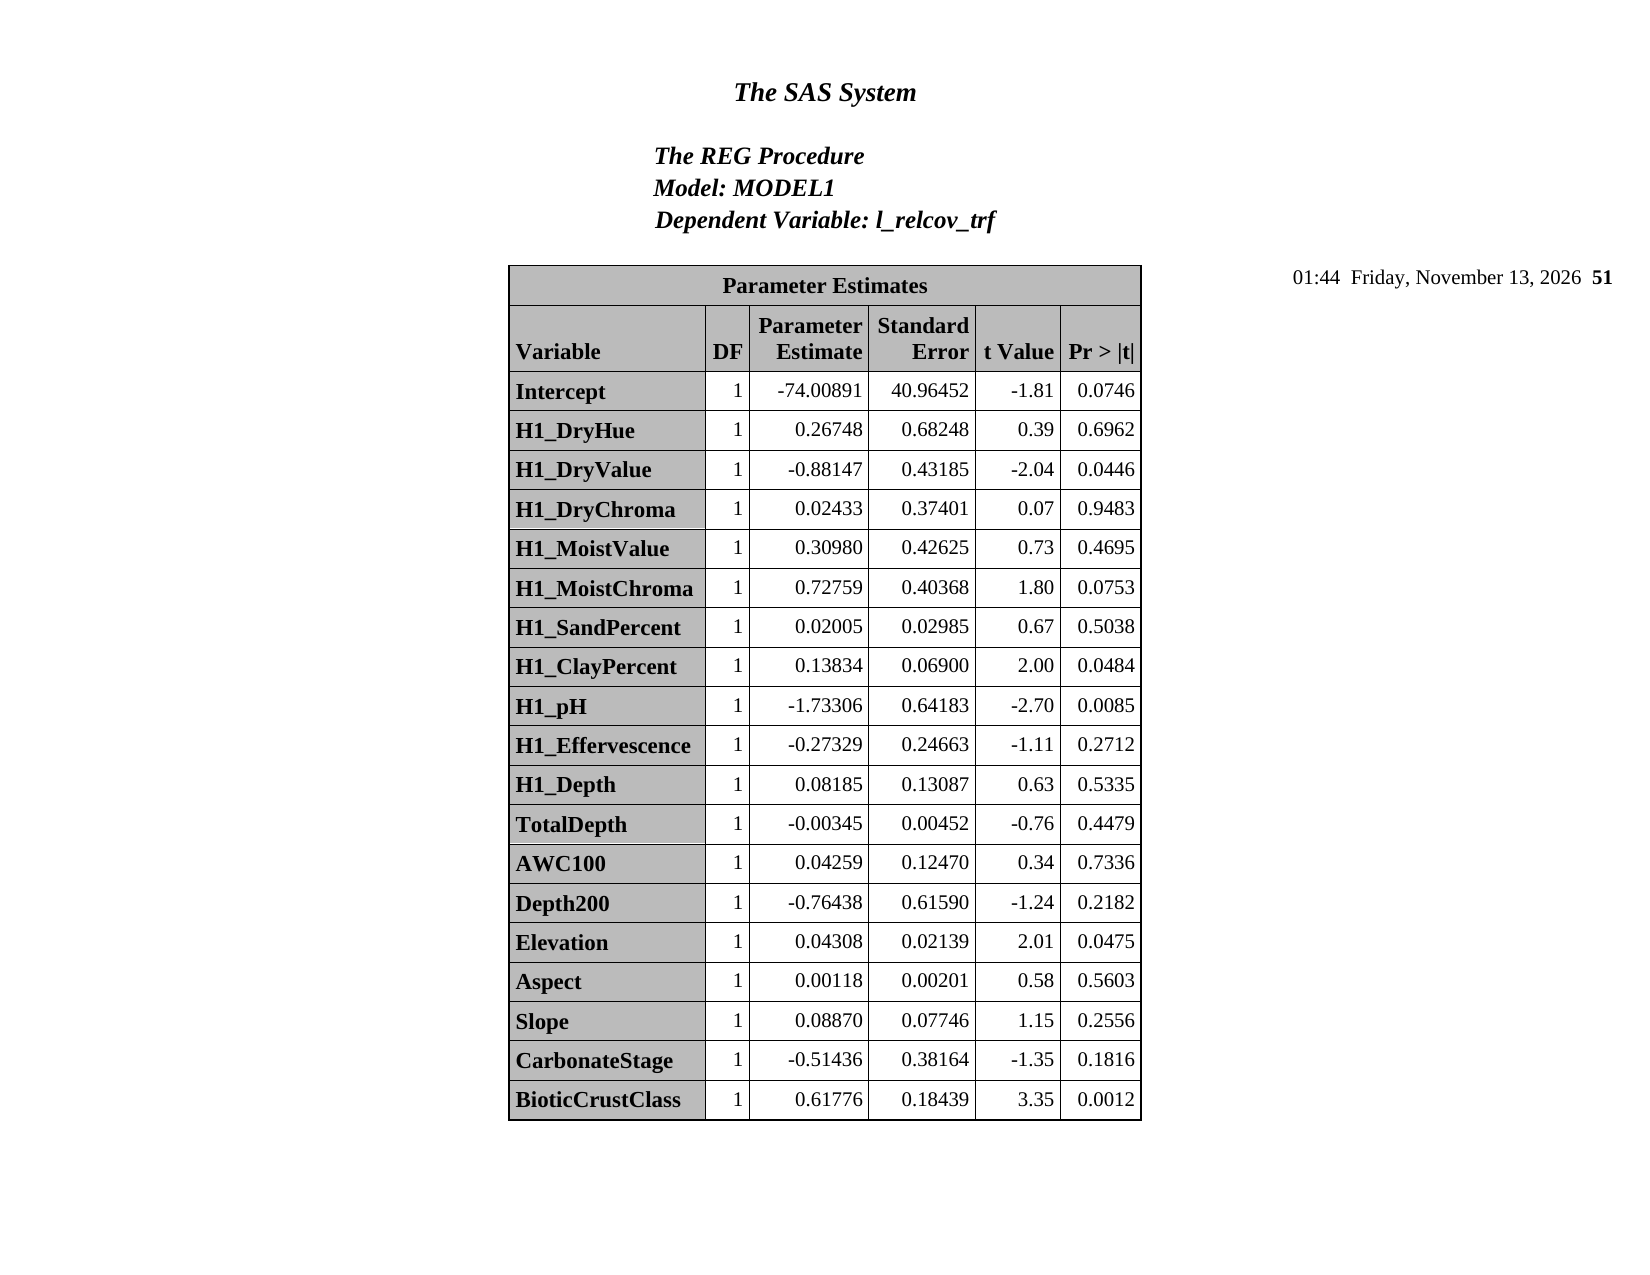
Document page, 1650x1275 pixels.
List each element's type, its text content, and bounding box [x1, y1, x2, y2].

table_cell Depth200 [510, 884, 705, 922]
table_cell 0.00118 [750, 963, 868, 1001]
table_cell 0.00452 [869, 805, 975, 843]
table_cell 0.39 [976, 411, 1060, 450]
table_cell 0.06900 [869, 648, 975, 686]
table_cell 0.04259 [750, 845, 868, 883]
table_cell 1 [706, 805, 749, 843]
table_cell 0.02985 [869, 608, 975, 647]
table_cell Parameter Estimate [750, 306, 868, 371]
table_cell 0.37401 [869, 490, 975, 528]
table_cell 0.18439 [869, 1081, 975, 1119]
table_cell Elevation [510, 923, 705, 962]
table_cell -2.04 [976, 451, 1060, 489]
table_cell H1_SandPercent [510, 608, 705, 647]
table_cell 0.02433 [750, 490, 868, 528]
table_cell 3.35 [976, 1081, 1060, 1119]
table_cell AWC100 [510, 845, 705, 883]
table_cell Standard Error [869, 306, 975, 371]
table_cell 0.0012 [1061, 1081, 1140, 1119]
table_header Parameter Estimates [510, 266, 1140, 305]
table_cell 0.4479 [1061, 805, 1140, 843]
table_cell 0.64183 [869, 687, 975, 725]
table_cell 1 [706, 608, 749, 647]
table_cell 0.26748 [750, 411, 868, 450]
table_cell 1 [706, 766, 749, 804]
table_cell -2.70 [976, 687, 1060, 725]
table_cell -1.11 [976, 726, 1060, 765]
table_cell -1.81 [976, 372, 1060, 410]
table_cell 0.0753 [1061, 569, 1140, 607]
table_cell Pr > |t| [1061, 306, 1140, 371]
table_cell 0.02005 [750, 608, 868, 647]
table_cell -1.35 [976, 1041, 1060, 1080]
table_cell 0.42625 [869, 530, 975, 568]
table_cell 2.00 [976, 648, 1060, 686]
table_cell H1_pH [510, 687, 705, 725]
table_cell 0.0446 [1061, 451, 1140, 489]
table_cell 0.34 [976, 845, 1060, 883]
table_cell 0.6962 [1061, 411, 1140, 450]
table_cell 0.5038 [1061, 608, 1140, 647]
table_cell 1.15 [976, 1002, 1060, 1040]
table_cell 0.4695 [1061, 530, 1140, 568]
table_cell 0.5603 [1061, 963, 1140, 1001]
table_cell 1 [706, 726, 749, 765]
table_cell 0.07 [976, 490, 1060, 528]
table_cell 0.00201 [869, 963, 975, 1001]
table_cell 0.72759 [750, 569, 868, 607]
table_cell H1_Effervescence [510, 726, 705, 765]
table_cell -0.88147 [750, 451, 868, 489]
table_cell 1 [706, 411, 749, 450]
table_cell 0.04308 [750, 923, 868, 962]
table_cell 1 [706, 963, 749, 1001]
table_cell 1 [706, 687, 749, 725]
table_cell 0.2712 [1061, 726, 1140, 765]
table_cell Slope [510, 1002, 705, 1040]
table_cell -74.00891 [750, 372, 868, 410]
table_cell 0.2556 [1061, 1002, 1140, 1040]
table_cell 1 [706, 530, 749, 568]
table_cell -0.27329 [750, 726, 868, 765]
table_cell 0.13834 [750, 648, 868, 686]
table_cell 0.0746 [1061, 372, 1140, 410]
table_cell DF [706, 306, 749, 371]
table_cell -1.24 [976, 884, 1060, 922]
table_cell 0.73 [976, 530, 1060, 568]
table_cell H1_DryHue [510, 411, 705, 450]
table_cell 1 [706, 923, 749, 962]
table_cell 2.01 [976, 923, 1060, 962]
table_cell -1.73306 [750, 687, 868, 725]
table_cell 0.7336 [1061, 845, 1140, 883]
table_cell 0.13087 [869, 766, 975, 804]
table_cell TotalDepth [510, 805, 705, 843]
table_cell -0.76438 [750, 884, 868, 922]
table_cell 0.08185 [750, 766, 868, 804]
table_cell -0.51436 [750, 1041, 868, 1080]
table_cell 1 [706, 845, 749, 883]
table_cell 0.2182 [1061, 884, 1140, 922]
table_cell 1 [706, 372, 749, 410]
table_cell H1_Depth [510, 766, 705, 804]
table_cell 0.07746 [869, 1002, 975, 1040]
table_cell -0.00345 [750, 805, 868, 843]
table_cell 0.5335 [1061, 766, 1140, 804]
table_cell 0.12470 [869, 845, 975, 883]
table_cell 0.30980 [750, 530, 868, 568]
table_cell H1_ClayPercent [510, 648, 705, 686]
table_cell Intercept [510, 372, 705, 410]
table_cell 1 [706, 490, 749, 528]
table_cell 0.08870 [750, 1002, 868, 1040]
table_cell 1 [706, 648, 749, 686]
table_cell 0.0085 [1061, 687, 1140, 725]
table_cell 0.40368 [869, 569, 975, 607]
table_cell 0.43185 [869, 451, 975, 489]
table_cell -0.76 [976, 805, 1060, 843]
table_cell 0.0475 [1061, 923, 1140, 962]
table_cell 0.67 [976, 608, 1060, 647]
table_cell 1 [706, 1041, 749, 1080]
table_cell 0.0484 [1061, 648, 1140, 686]
table_cell 1 [706, 1081, 749, 1119]
table_cell 0.24663 [869, 726, 975, 765]
table_cell 0.68248 [869, 411, 975, 450]
table_cell H1_MoistChroma [510, 569, 705, 607]
table_cell 0.38164 [869, 1041, 975, 1080]
table_cell 0.61776 [750, 1081, 868, 1119]
table_cell 0.02139 [869, 923, 975, 962]
table_cell 0.63 [976, 766, 1060, 804]
table_cell 1 [706, 451, 749, 489]
table_cell 0.61590 [869, 884, 975, 922]
table_cell Aspect [510, 963, 705, 1001]
table_cell H1_DryChroma [510, 490, 705, 528]
table_cell BioticCrustClass [510, 1081, 705, 1119]
table_cell 40.96452 [869, 372, 975, 410]
table_cell 0.58 [976, 963, 1060, 1001]
table_cell 1 [706, 1002, 749, 1040]
table_cell Variable [510, 306, 705, 371]
table_cell 1 [706, 884, 749, 922]
table_cell H1_DryValue [510, 451, 705, 489]
table_cell 1 [706, 569, 749, 607]
table_cell 0.9483 [1061, 490, 1140, 528]
table_cell H1_MoistValue [510, 530, 705, 568]
table_cell 0.1816 [1061, 1041, 1140, 1080]
table_cell t Value [976, 306, 1060, 371]
table_cell CarbonateStage [510, 1041, 705, 1080]
table_cell 1.80 [976, 569, 1060, 607]
